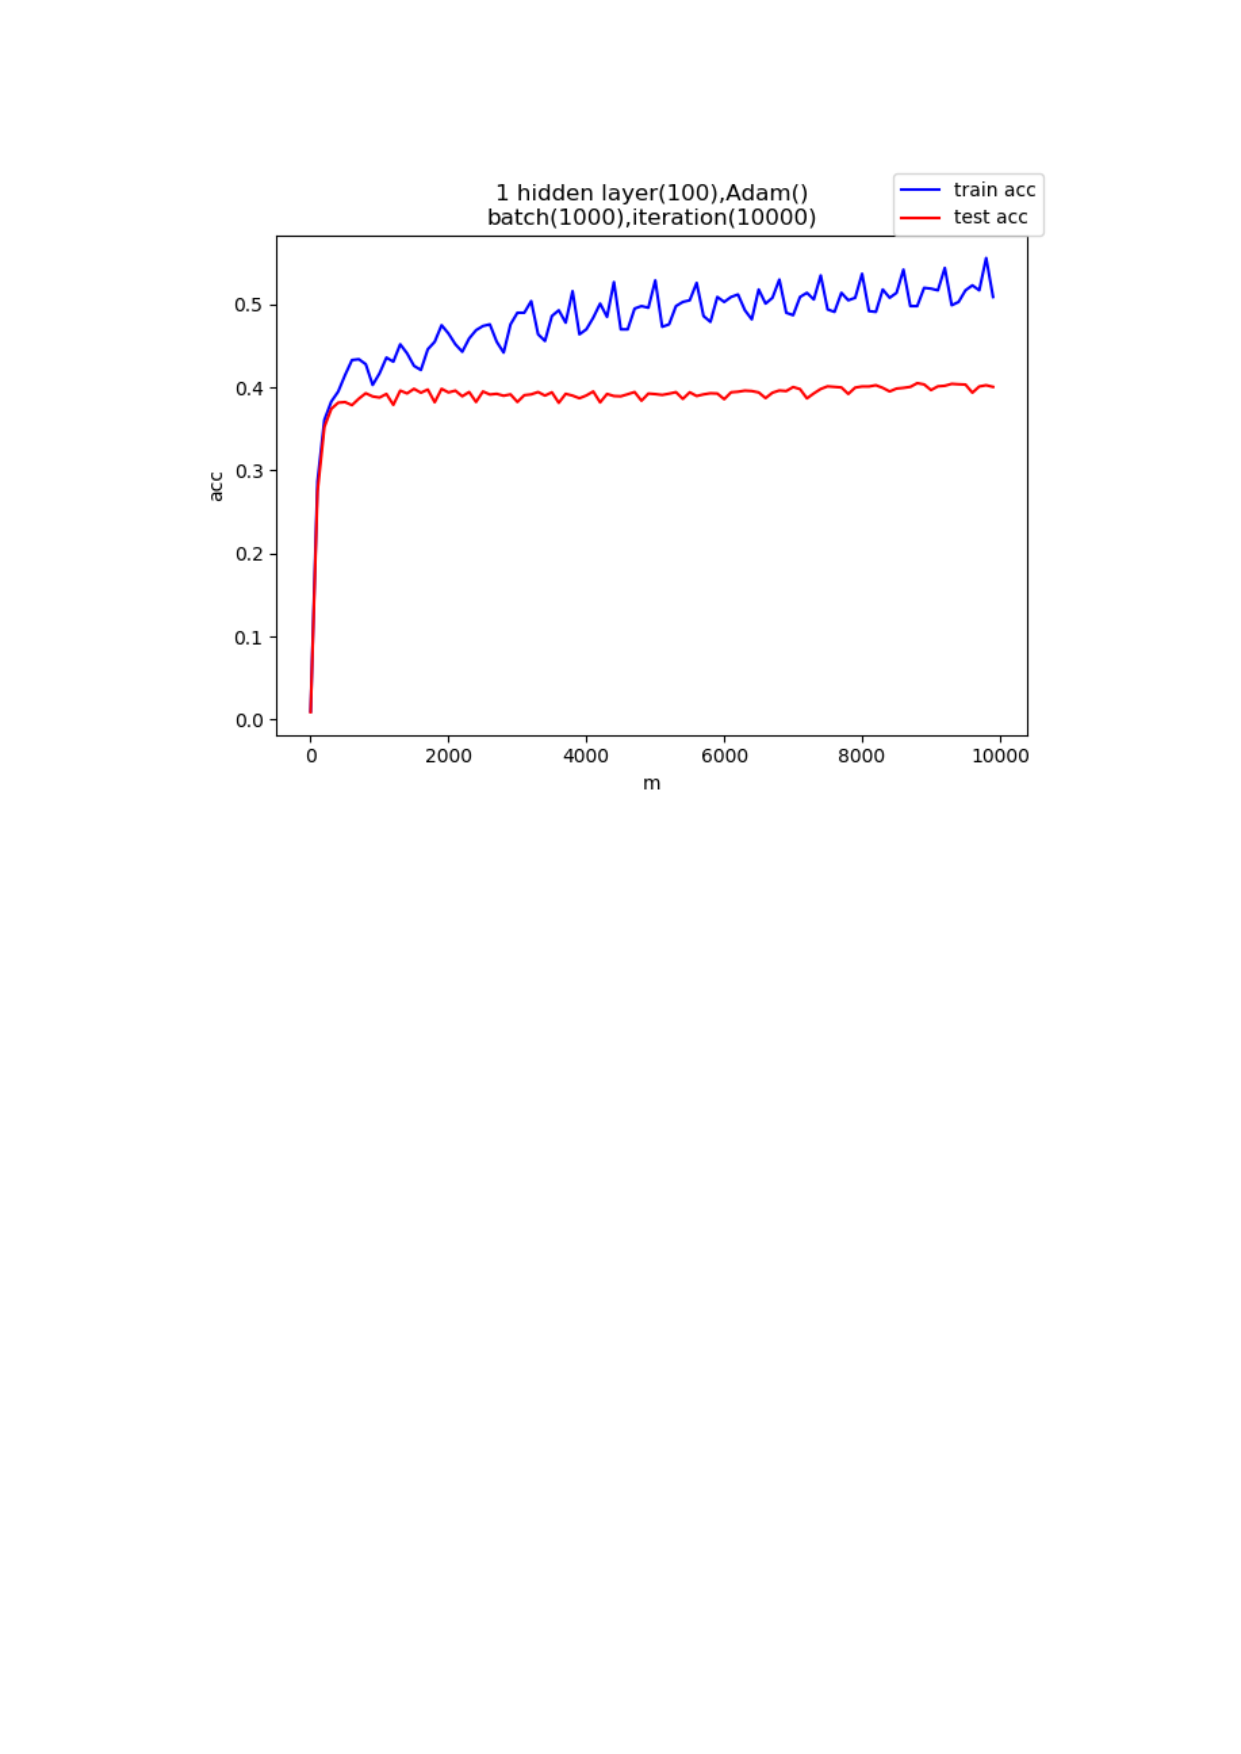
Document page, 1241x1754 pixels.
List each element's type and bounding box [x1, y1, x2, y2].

picture [187, 164, 1053, 814]
